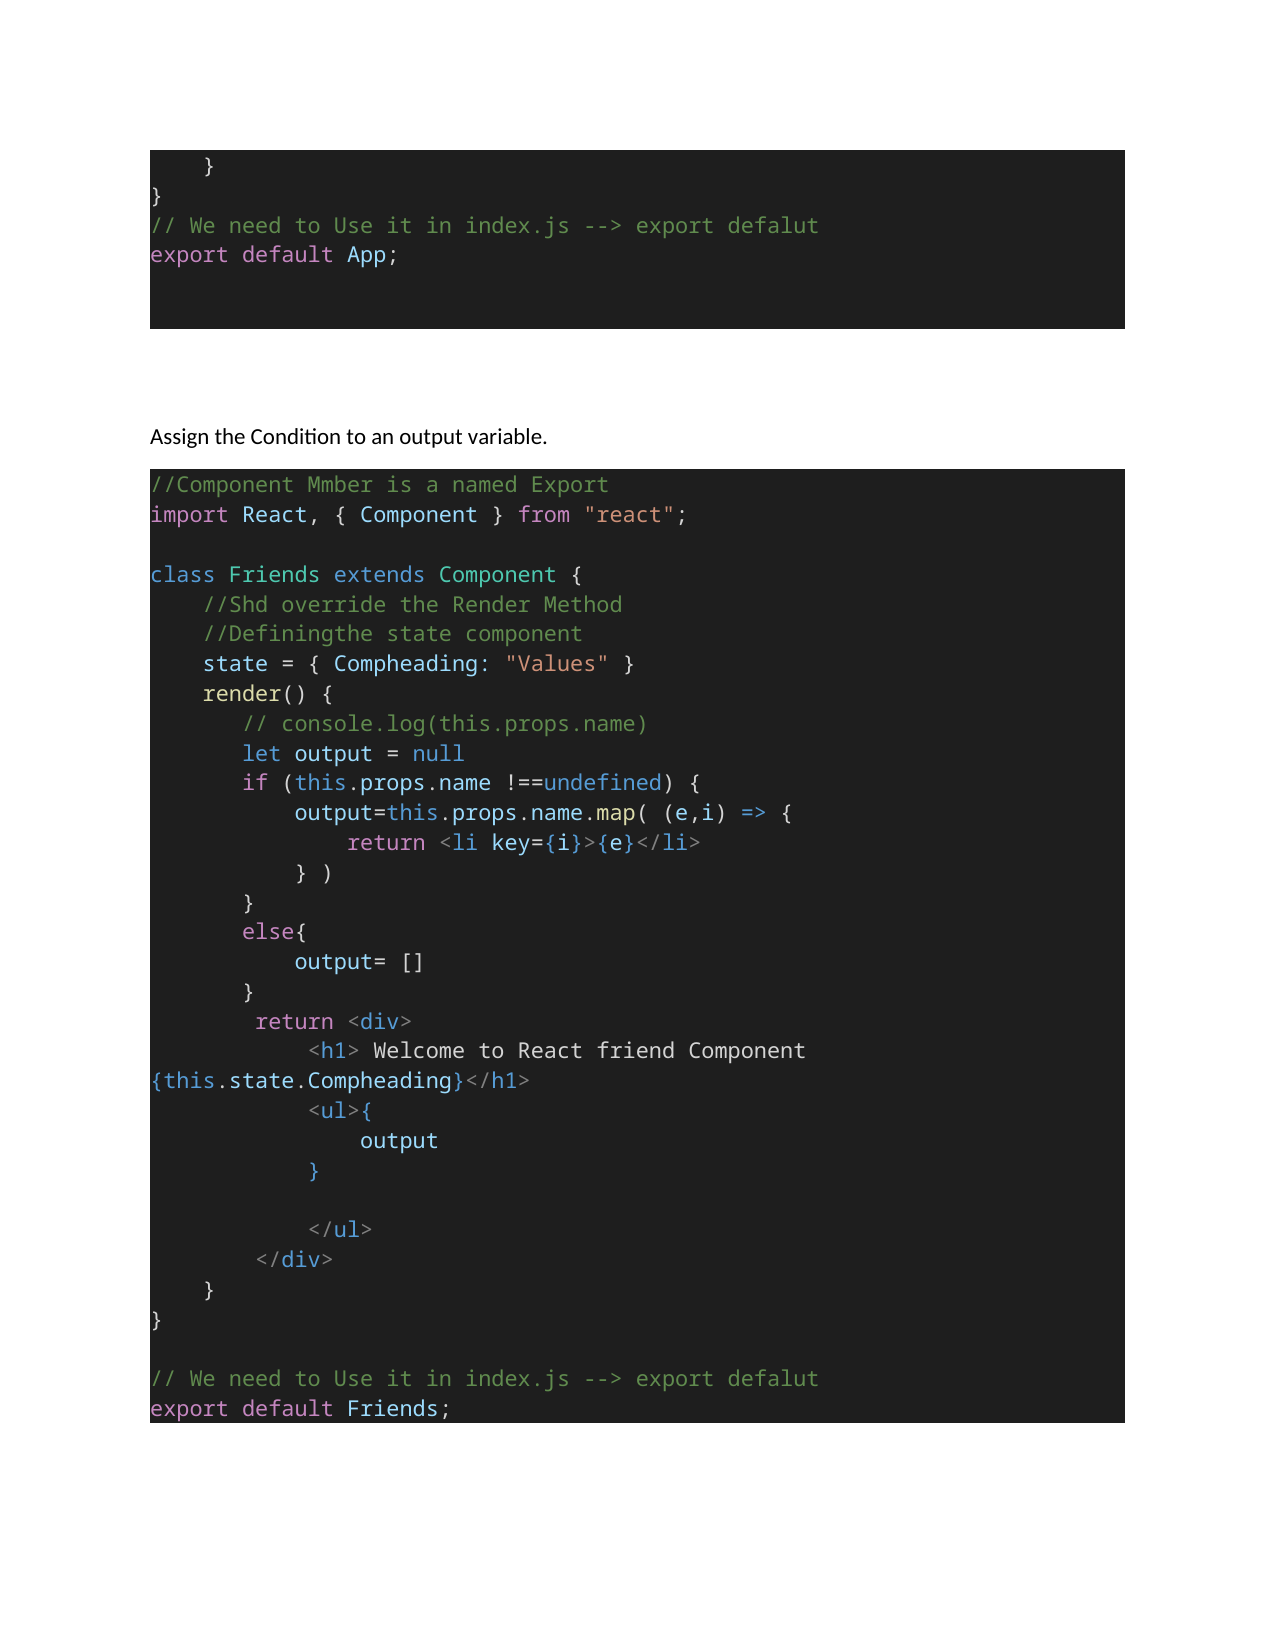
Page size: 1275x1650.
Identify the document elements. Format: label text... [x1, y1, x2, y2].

text let output = null [150, 737, 1125, 767]
text // console.log(this.props.name) [150, 708, 1125, 737]
text //Shd override the Render Method [150, 588, 1125, 618]
text <h1> Welcome to React friend Component {this.state.Compheading}</h1> [150, 1035, 1125, 1095]
text </ul> [150, 1214, 1125, 1244]
text class Friends extends Component { [150, 559, 1125, 588]
text } [150, 1274, 1125, 1303]
text //Definingthe state component [150, 618, 1125, 648]
text export default Friends; [150, 1393, 1125, 1423]
text // We need to Use it in index.js --> export defalut [150, 209, 1125, 239]
text return <li key={i}>{e}</li> [150, 827, 1125, 857]
text if (this.props.name !==undefined) { [150, 767, 1125, 797]
text } [150, 180, 1125, 209]
text import React, { Component } from "react"; [150, 499, 1125, 529]
text export default App; [150, 239, 1125, 269]
text else{ [150, 916, 1125, 946]
text output=this.props.name.map( (e,i) => { [150, 797, 1125, 827]
text state = { Compheading: "Values" } [150, 648, 1125, 678]
text } ) [150, 857, 1125, 886]
text } [150, 1303, 1125, 1333]
text } [150, 976, 1125, 1006]
text output= [] [150, 946, 1125, 976]
text return <div> [150, 1006, 1125, 1035]
text } [150, 150, 1125, 180]
text //Component Mmber is a named Export [150, 469, 1125, 499]
text // We need to Use it in index.js --> export defalut [150, 1363, 1125, 1393]
text </div> [150, 1244, 1125, 1274]
text Assign the Condition to an output variable. [150, 422, 1125, 451]
text <ul>{ [150, 1095, 1125, 1125]
text render() { [150, 678, 1125, 708]
text output [150, 1125, 1125, 1154]
text } [150, 886, 1125, 916]
text } [150, 1154, 1125, 1184]
